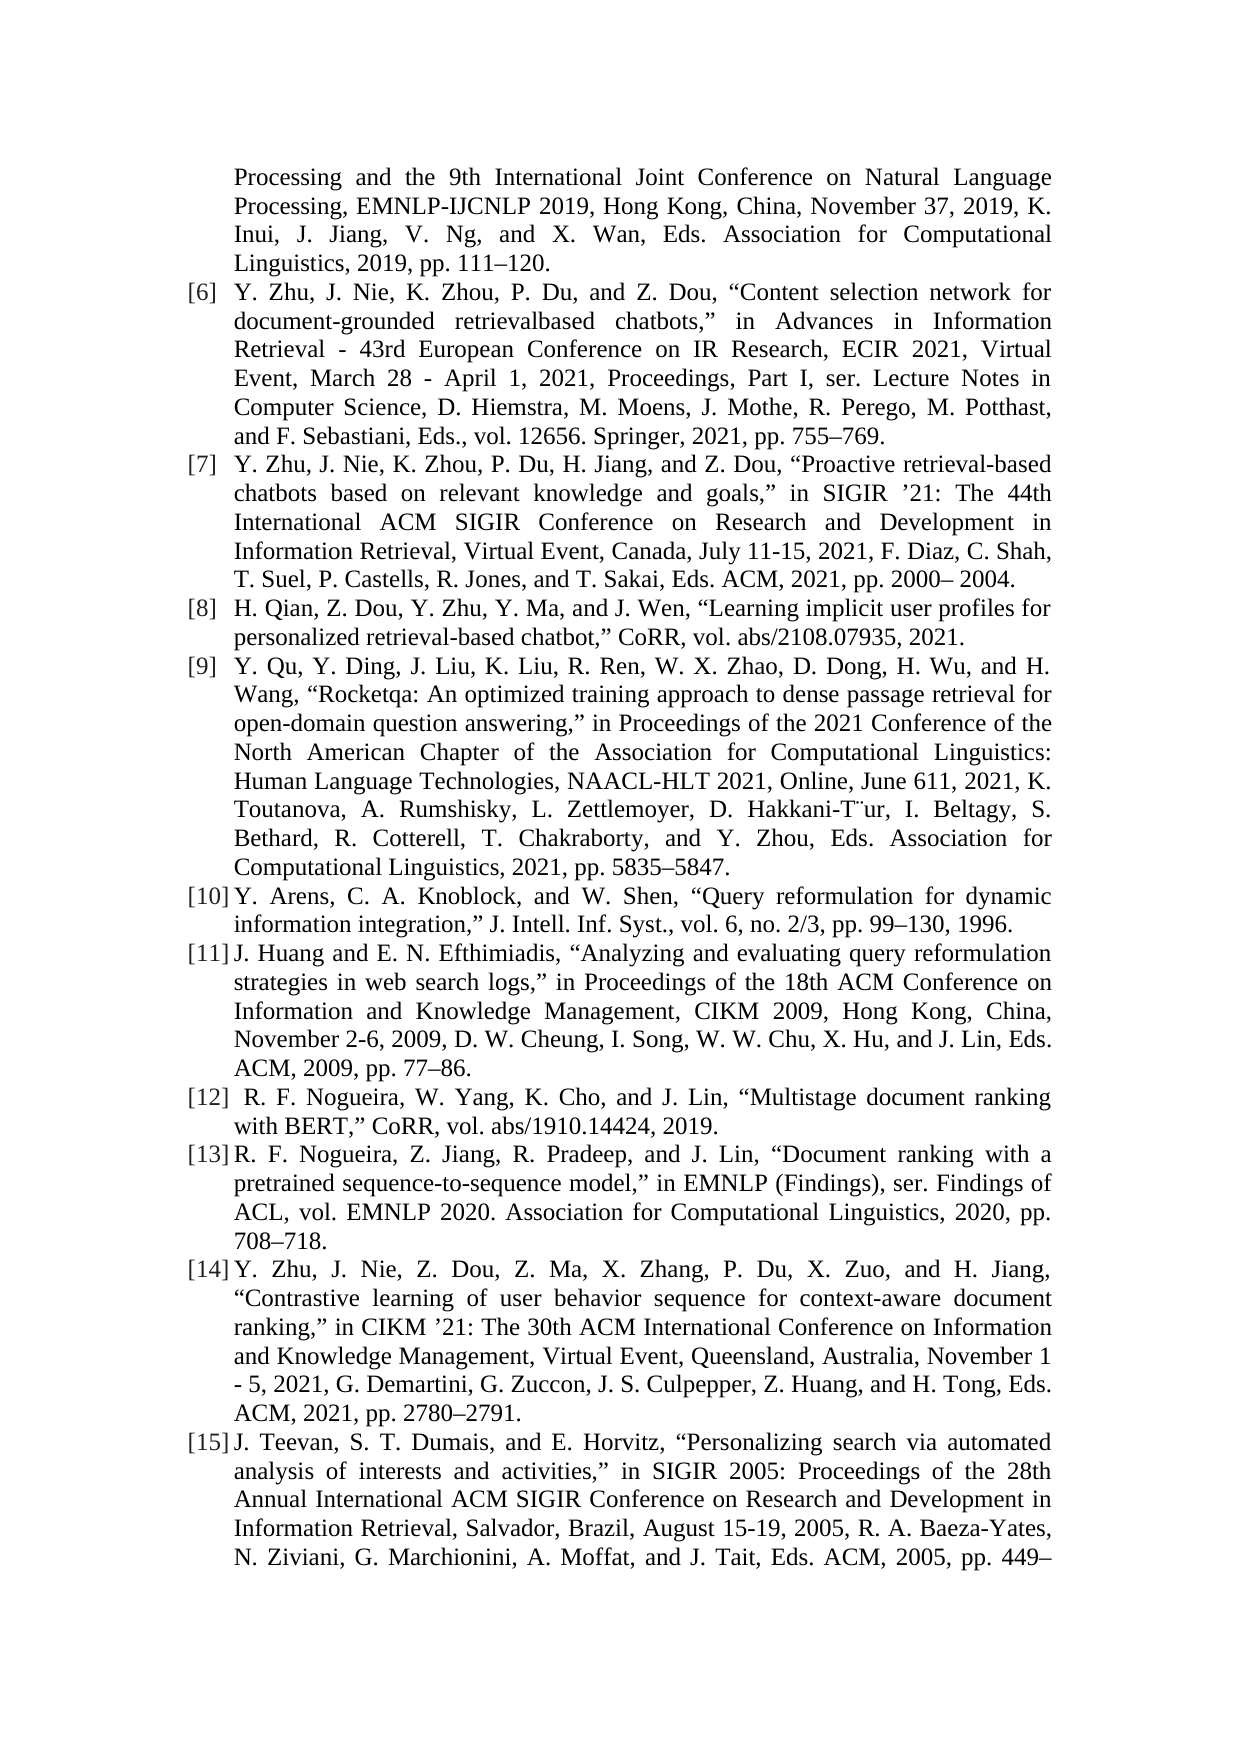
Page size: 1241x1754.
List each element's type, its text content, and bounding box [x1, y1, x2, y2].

list Y. Qu, Y. Ding, J. Liu, K. Liu, R. Ren, W. X. Zhao, D. Dong, H. Wu, and H. Wang, “Rocketqa: An optimized training approach to dense passage retrieval for open-domain question answering,” in Proceedings of the 2021 Conference of the North American Chapter of the Association for Computational Linguistics: Human Language Technologies, NAACL-HLT 2021, Online, June 611, 2021, K. Toutanova, A. Rumshisky, L. Zettlemoyer, D. Hakkani-T¨ur, I. Beltagy, S. Bethard, R. Cotterell, T. Chakraborty, and Y. Zhou, Eds. Association for Computational Linguistics, 2021, pp. 5835–5847. [187, 651, 1053, 881]
list J. Huang and E. N. Efthimiadis, “Analyzing and evaluating query reformulation strategies in web search logs,” in Proceedings of the 18th ACM Conference on Information and Knowledge Management, CIKM 2009, Hong Kong, China, November 2-6, 2009, D. W. Cheung, I. Song, W. W. Chu, X. Hu, and J. Lin, Eds. ACM, 2009, pp. 77–86. [187, 938, 1053, 1082]
list R. F. Nogueira, W. Yang, K. Cho, and J. Lin, “Multistage document ranking with BERT,” CoRR, vol. abs/1910.14424, 2019. [187, 1082, 1053, 1139]
list H. Qian, Z. Dou, Y. Zhu, Y. Ma, and J. Wen, “Learning implicit user profiles for personalized retrieval-based chatbot,” CoRR, vol. abs/2108.07935, 2021. [187, 593, 1053, 651]
list Y. Zhu, J. Nie, K. Zhou, P. Du, and Z. Dou, “Content selection network for document-grounded retrievalbased chatbots,” in Advances in Information Retrieval - 43rd European Conference on IR Research, ECIR 2021, Virtual Event, March 28 - April 1, 2021, Proceedings, Part I, ser. Lecture Notes in Computer Science, D. Hiemstra, M. Moens, J. Mothe, R. Perego, M. Potthast, and F. Sebastiani, Eds., vol. 12656. Springer, 2021, pp. 755–769. [187, 277, 1053, 449]
list R. F. Nogueira, Z. Jiang, R. Pradeep, and J. Lin, “Document ranking with a pretrained sequence-to-sequence model,” in EMNLP (Findings), ser. Findings of ACL, vol. EMNLP 2020. Association for Computational Linguistics, 2020, pp. 708–718. [187, 1139, 1053, 1254]
list Y. Arens, C. A. Knoblock, and W. Shen, “Query reformulation for dynamic information integration,” J. Intell. Inf. Syst., vol. 6, no. 2/3, pp. 99–130, 1996. [187, 881, 1053, 938]
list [187, 1427, 1053, 1571]
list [187, 162, 1053, 277]
list Y. Zhu, J. Nie, Z. Dou, Z. Ma, X. Zhang, P. Du, X. Zuo, and H. Jiang, “Contrastive learning of user behavior sequence for context-aware document ranking,” in CIKM ’21: The 30th ACM International Conference on Information and Knowledge Management, Virtual Event, Queensland, Australia, November 1 - 5, 2021, G. Demartini, G. Zuccon, J. S. Culpepper, Z. Huang, and H. Tong, Eds. ACM, 2021, pp. 2780–2791. [187, 1254, 1053, 1427]
list Y. Zhu, J. Nie, K. Zhou, P. Du, H. Jiang, and Z. Dou, “Proactive retrieval-based chatbots based on relevant knowledge and goals,” in SIGIR ’21: The 44th International ACM SIGIR Conference on Research and Development in Information Retrieval, Virtual Event, Canada, July 11-15, 2021, F. Diaz, C. Shah, T. Suel, P. Castells, R. Jones, and T. Sakai, Eds. ACM, 2021, pp. 2000– 2004. [187, 449, 1053, 593]
